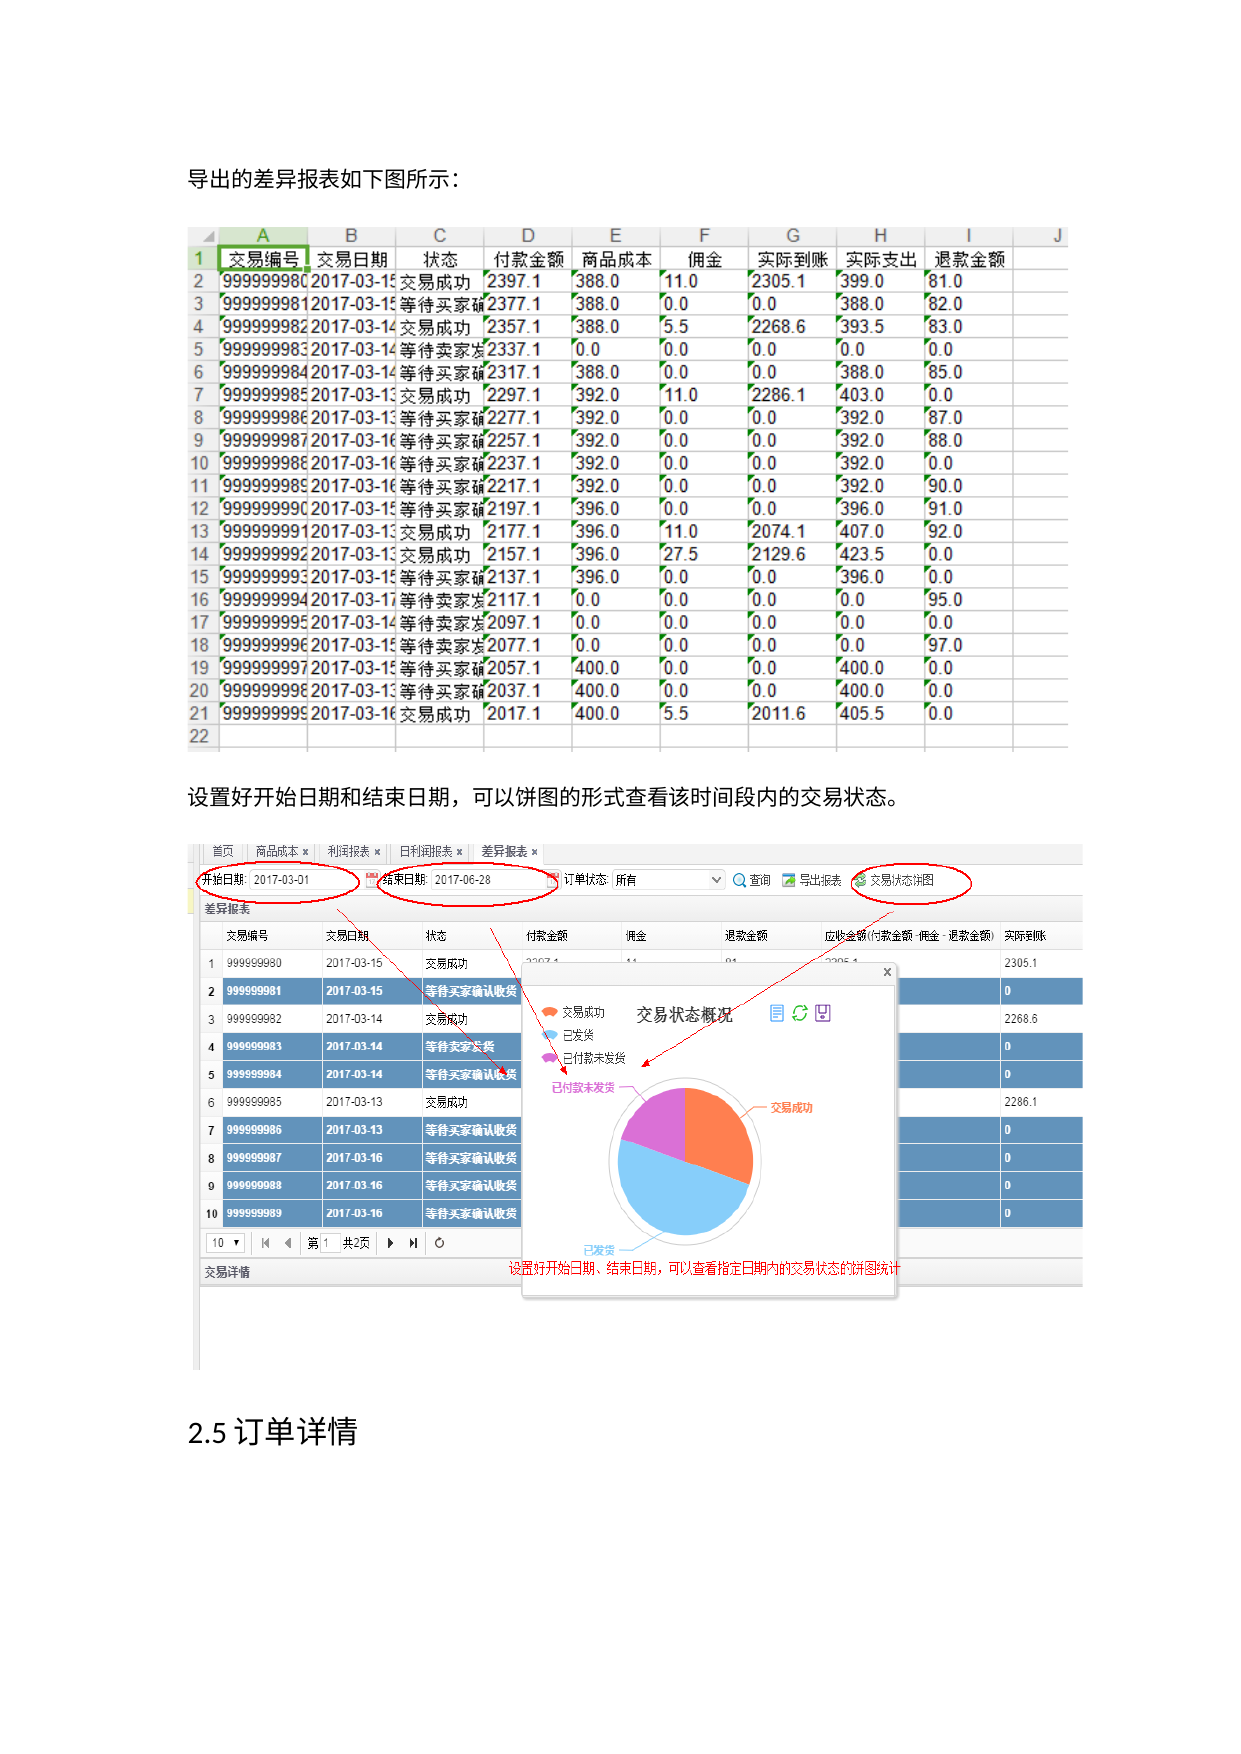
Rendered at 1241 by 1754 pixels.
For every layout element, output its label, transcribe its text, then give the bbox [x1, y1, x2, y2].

text 导出的差异报表如下图所示： [187, 162, 1053, 194]
picture [187, 844, 1083, 1370]
picture [187, 227, 1069, 752]
text 设置好开始日期和结束日期，可以饼图的形式查看该时间段内的交易状态。 [187, 779, 1053, 812]
list 2.5订单详情 [187, 1397, 1053, 1462]
